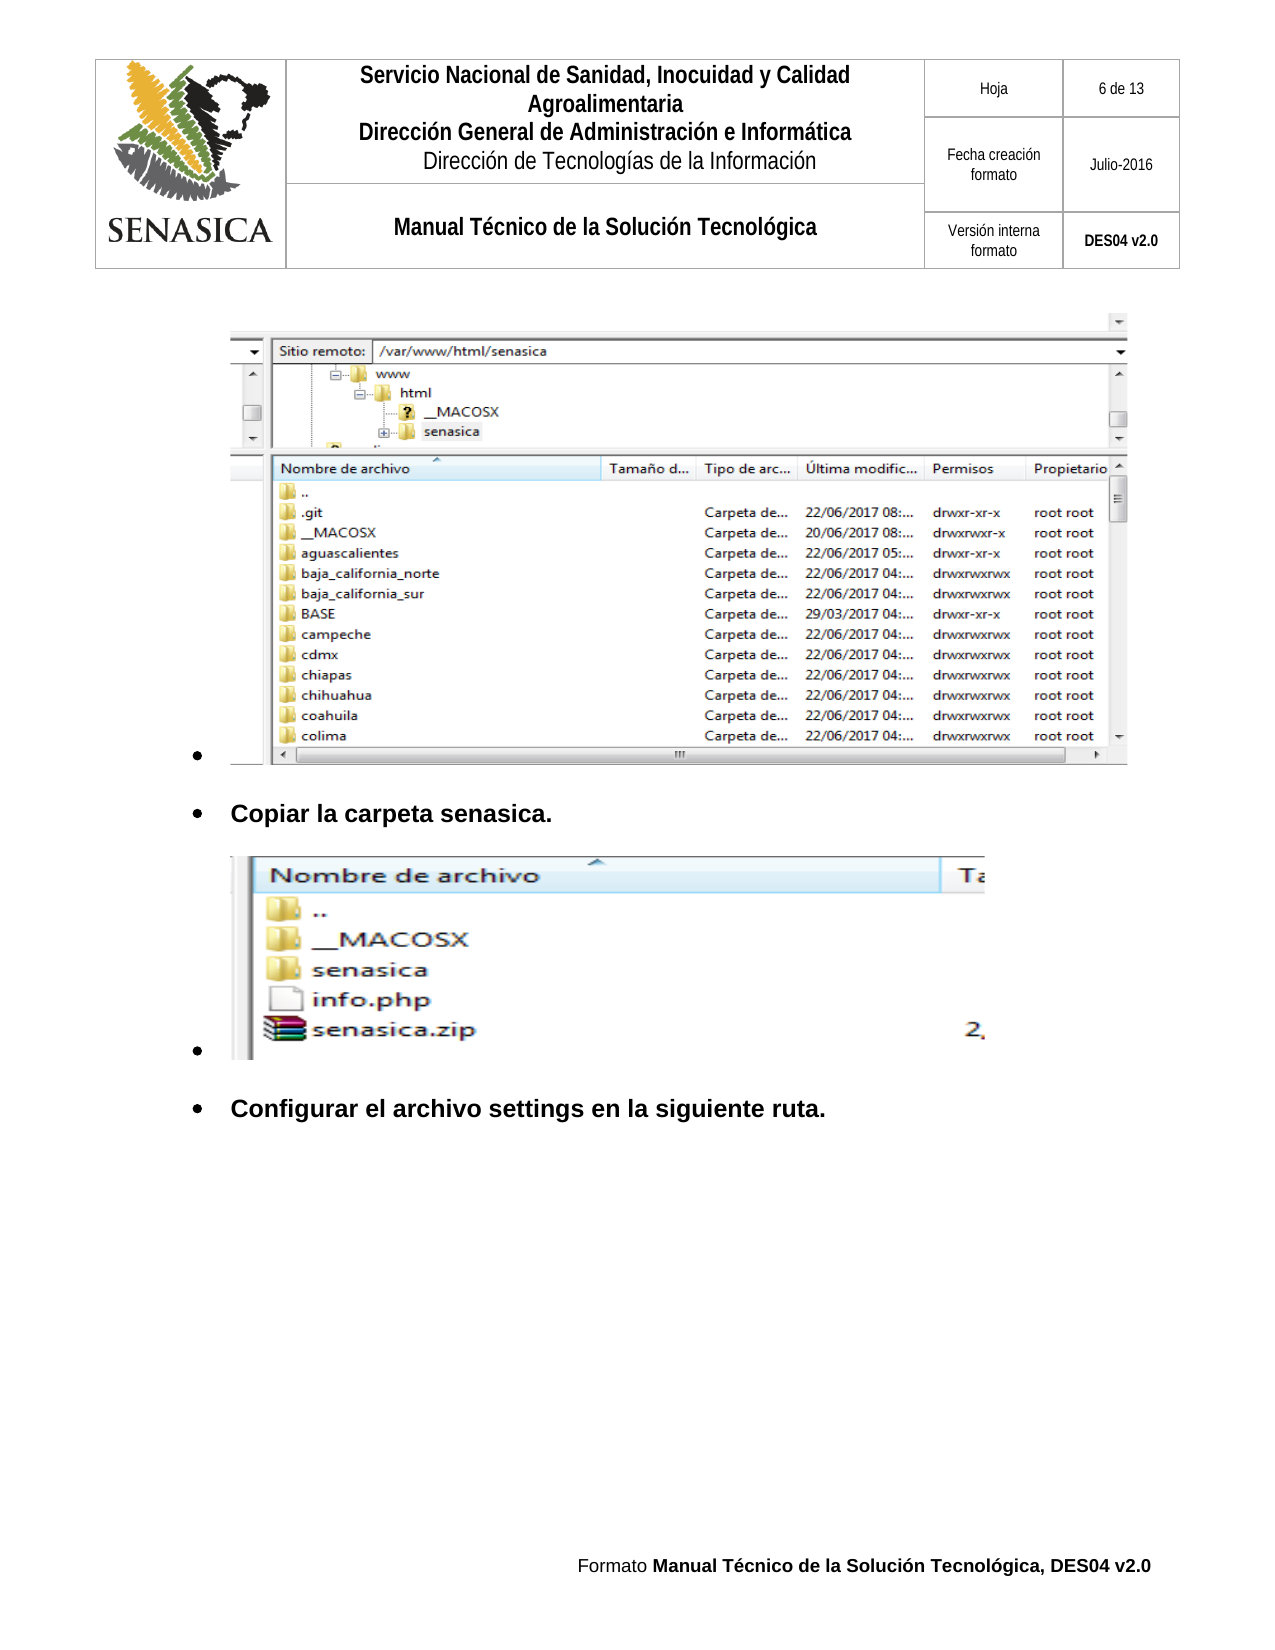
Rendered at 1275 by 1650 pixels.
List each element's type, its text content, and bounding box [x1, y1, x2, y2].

picture [108, 60, 273, 242]
picture [230, 856, 985, 1060]
picture [230, 313, 1128, 765]
list Configurar el archivo settings en la siguiente ruta. [193, 1094, 1157, 1123]
list Copiar la carpeta senasica. [193, 799, 1157, 828]
